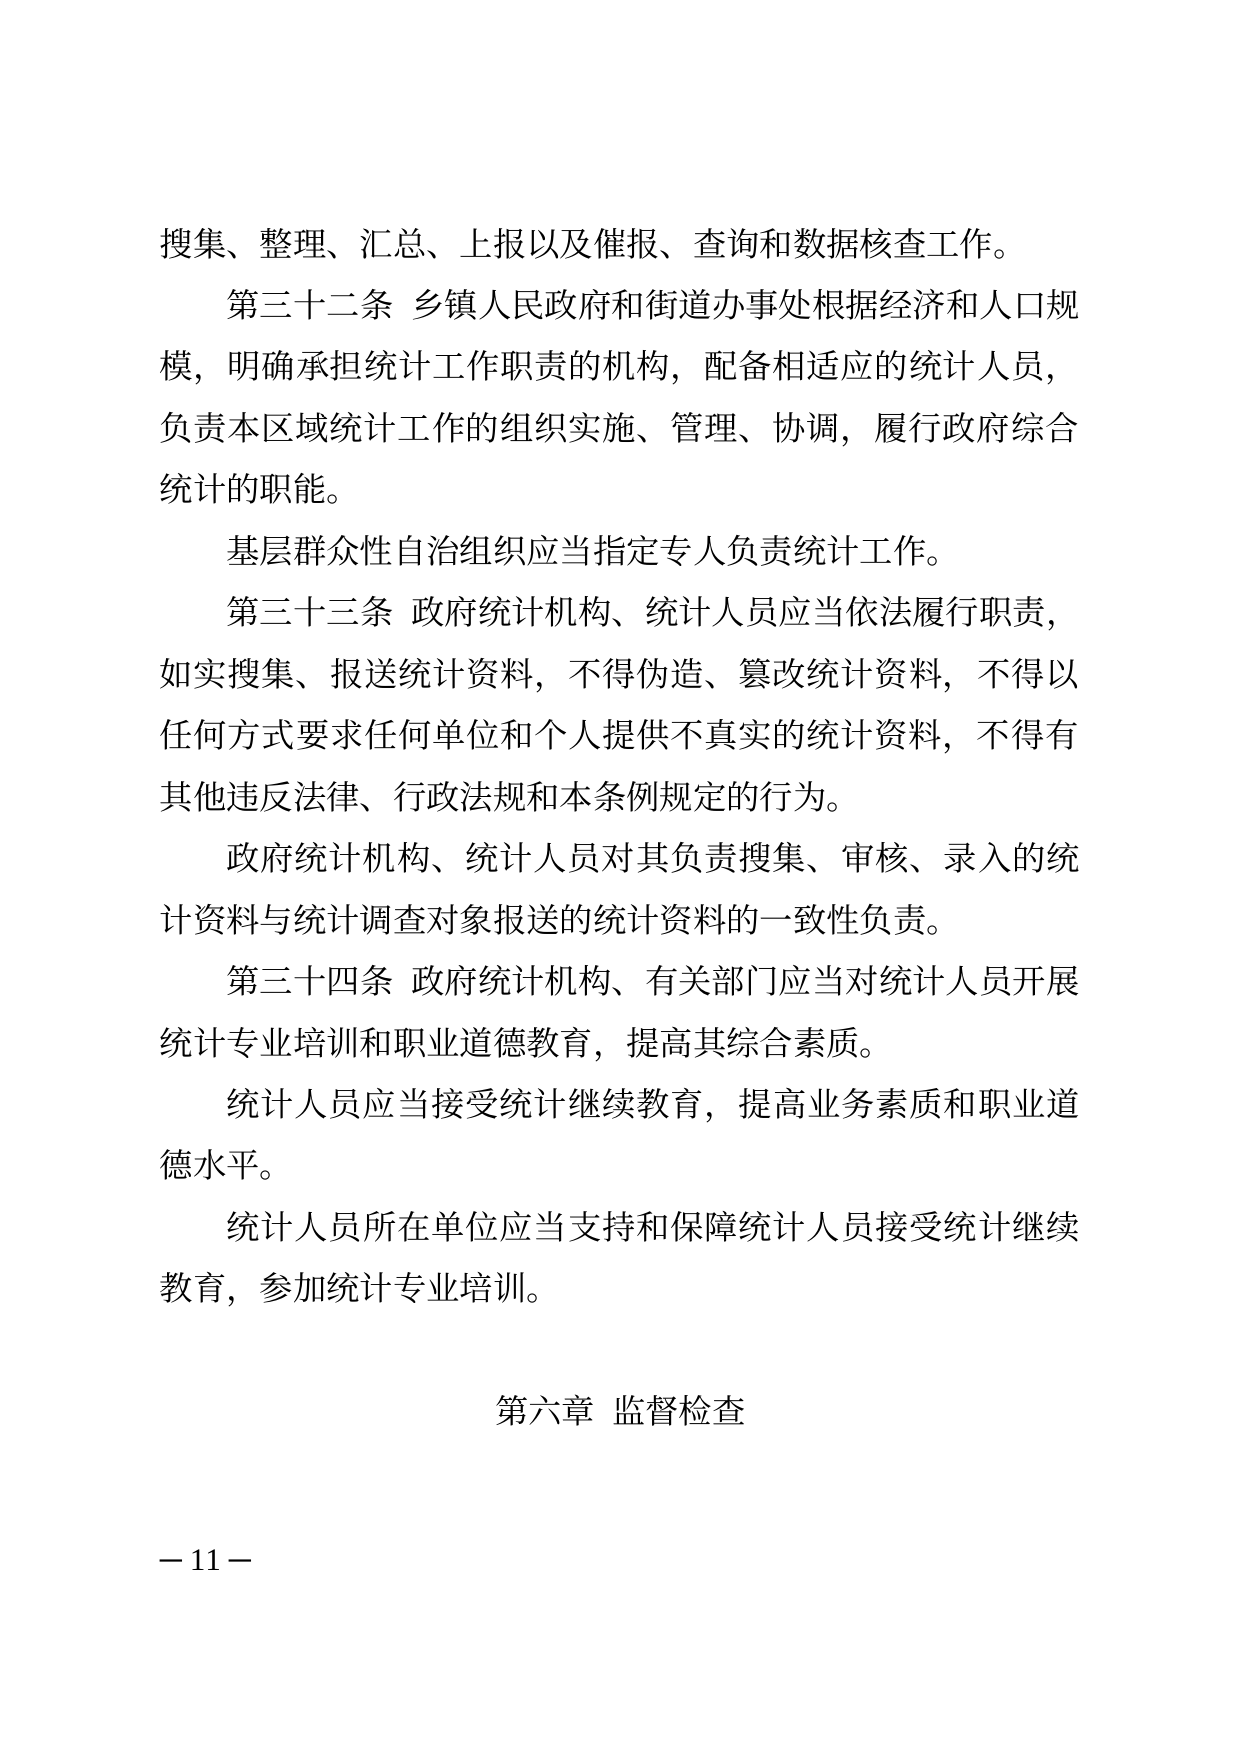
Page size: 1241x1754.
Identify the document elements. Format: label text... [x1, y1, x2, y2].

text 基层群众性自治组织应当指定专人负责统计工作。 [159, 514, 1081, 576]
text 第三十四条 政府统计机构、有关部门应当对统计人员开展统计专业培训和职业道德教育，提高其综合素质。 [159, 944, 1081, 1067]
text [159, 207, 1081, 268]
text 统计人员所在单位应当支持和保障统计人员接受统计继续教育，参加统计专业培训。 [159, 1190, 1081, 1313]
text 第六章 监督检查 [159, 1374, 1081, 1436]
text 第三十二条 乡镇人民政府和街道办事处根据经济和人口规模，明确承担统计工作职责的机构，配备相适应的统计人员，负责本区域统计工作的组织实施、管理、协调，履行政府综合统计的职能。 [159, 268, 1081, 514]
text 统计人员应当接受统计继续教育，提高业务素质和职业道德水平。 [159, 1067, 1081, 1190]
text 政府统计机构、统计人员对其负责搜集、审核、录入的统计资料与统计调查对象报送的统计资料的一致性负责。 [159, 821, 1081, 944]
text 第三十三条 政府统计机构、统计人员应当依法履行职责，如实搜集、报送统计资料，不得伪造、篡改统计资料，不得以任何方式要求任何单位和个人提供不真实的统计资料，不得有其他违反法律、行政法规和本条例规定的行为。 [159, 576, 1081, 821]
